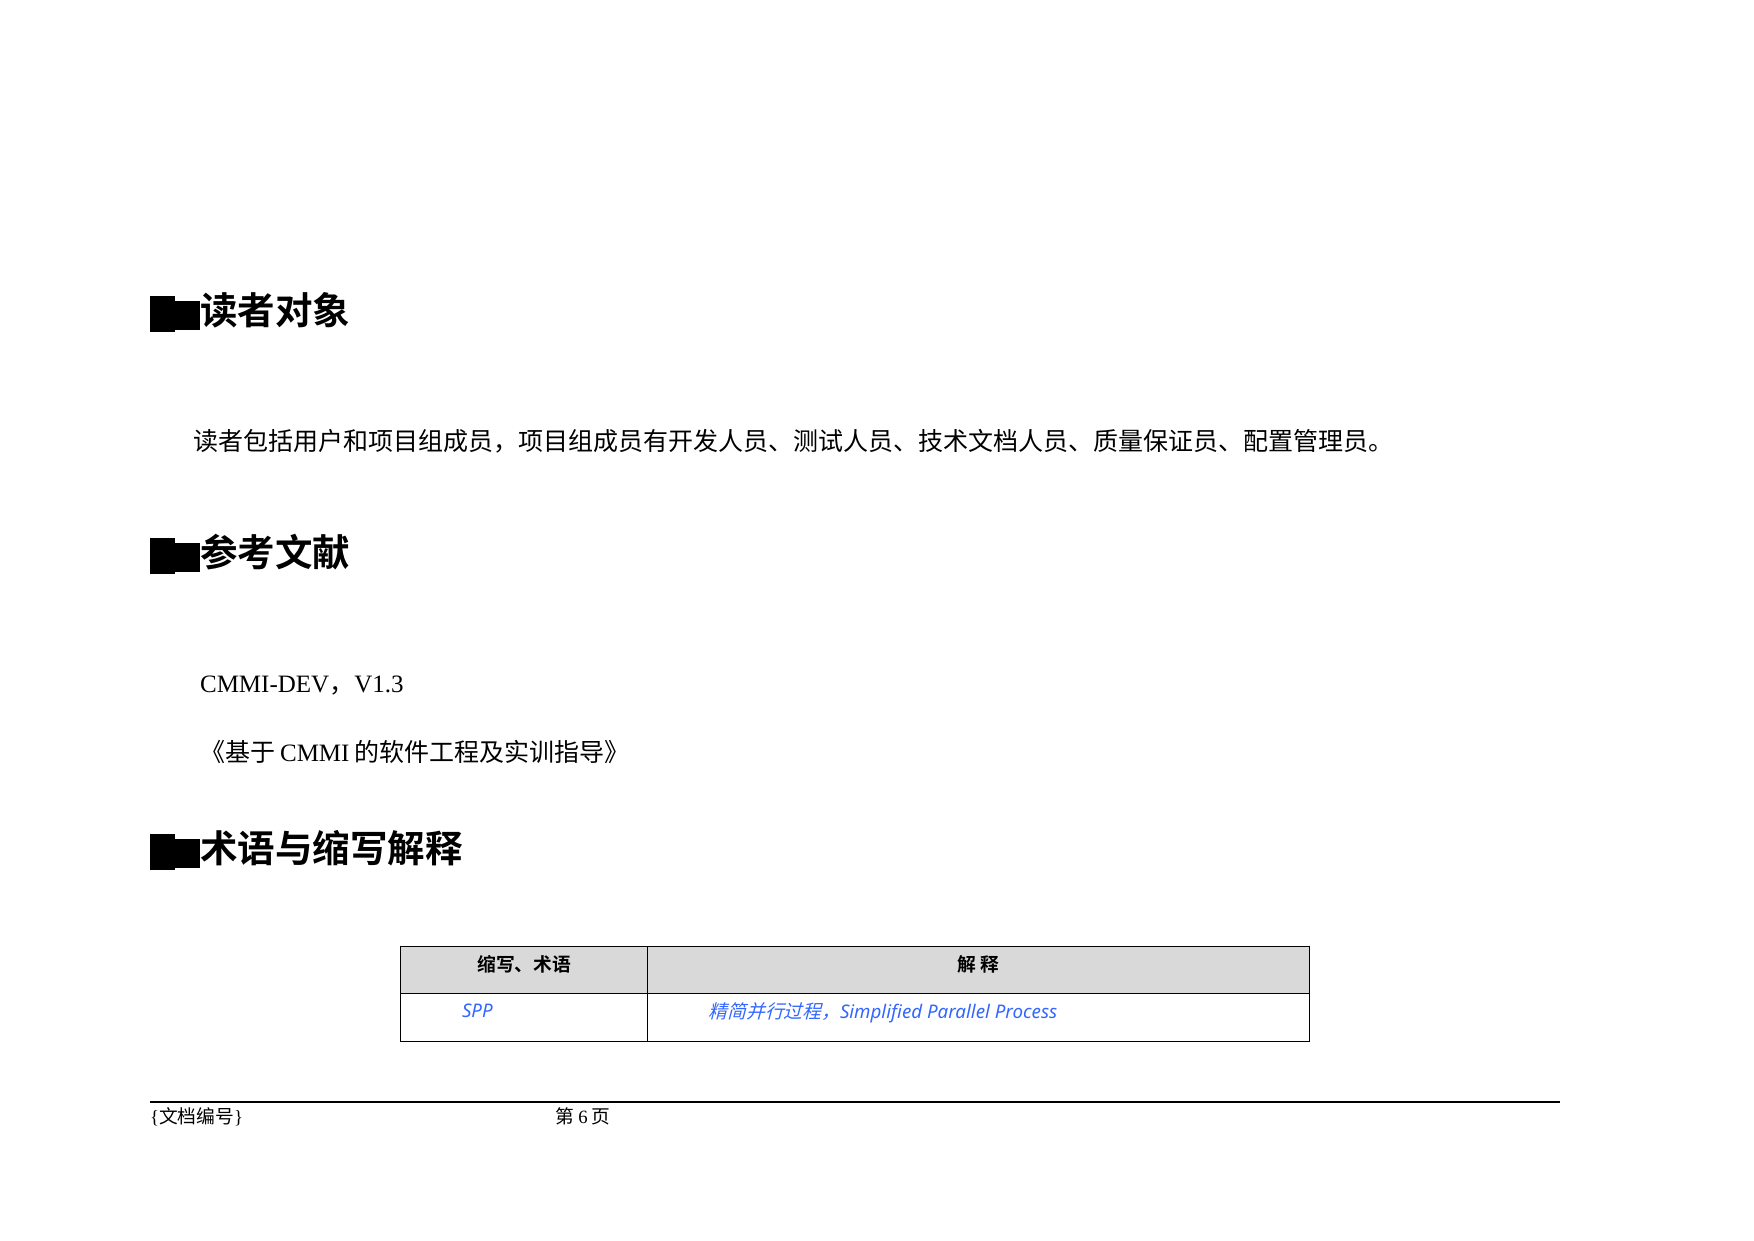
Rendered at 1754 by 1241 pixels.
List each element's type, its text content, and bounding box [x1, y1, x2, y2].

subtitle 读者对象 [150, 276, 1560, 341]
table_cell 精简并行过程，Simplified Parallel Process [648, 994, 1309, 1041]
subtitle 参考文献 [150, 518, 1560, 583]
table_header 缩写、术语 [401, 947, 647, 993]
table_cell SPP [401, 994, 647, 1041]
subtitle 术语与缩写解释 [150, 814, 1560, 879]
text 《基于CMMI的软件工程及实训指导》 [150, 732, 1560, 769]
text 读者包括用户和项目组成员，项目组成员有开发人员、测试人员、技术文档人员、质量保证员、配置管理员。 [150, 407, 1560, 472]
text CMMI-DEV，V1.3 [194, 649, 1560, 714]
table_header 解 释 [648, 947, 1309, 993]
